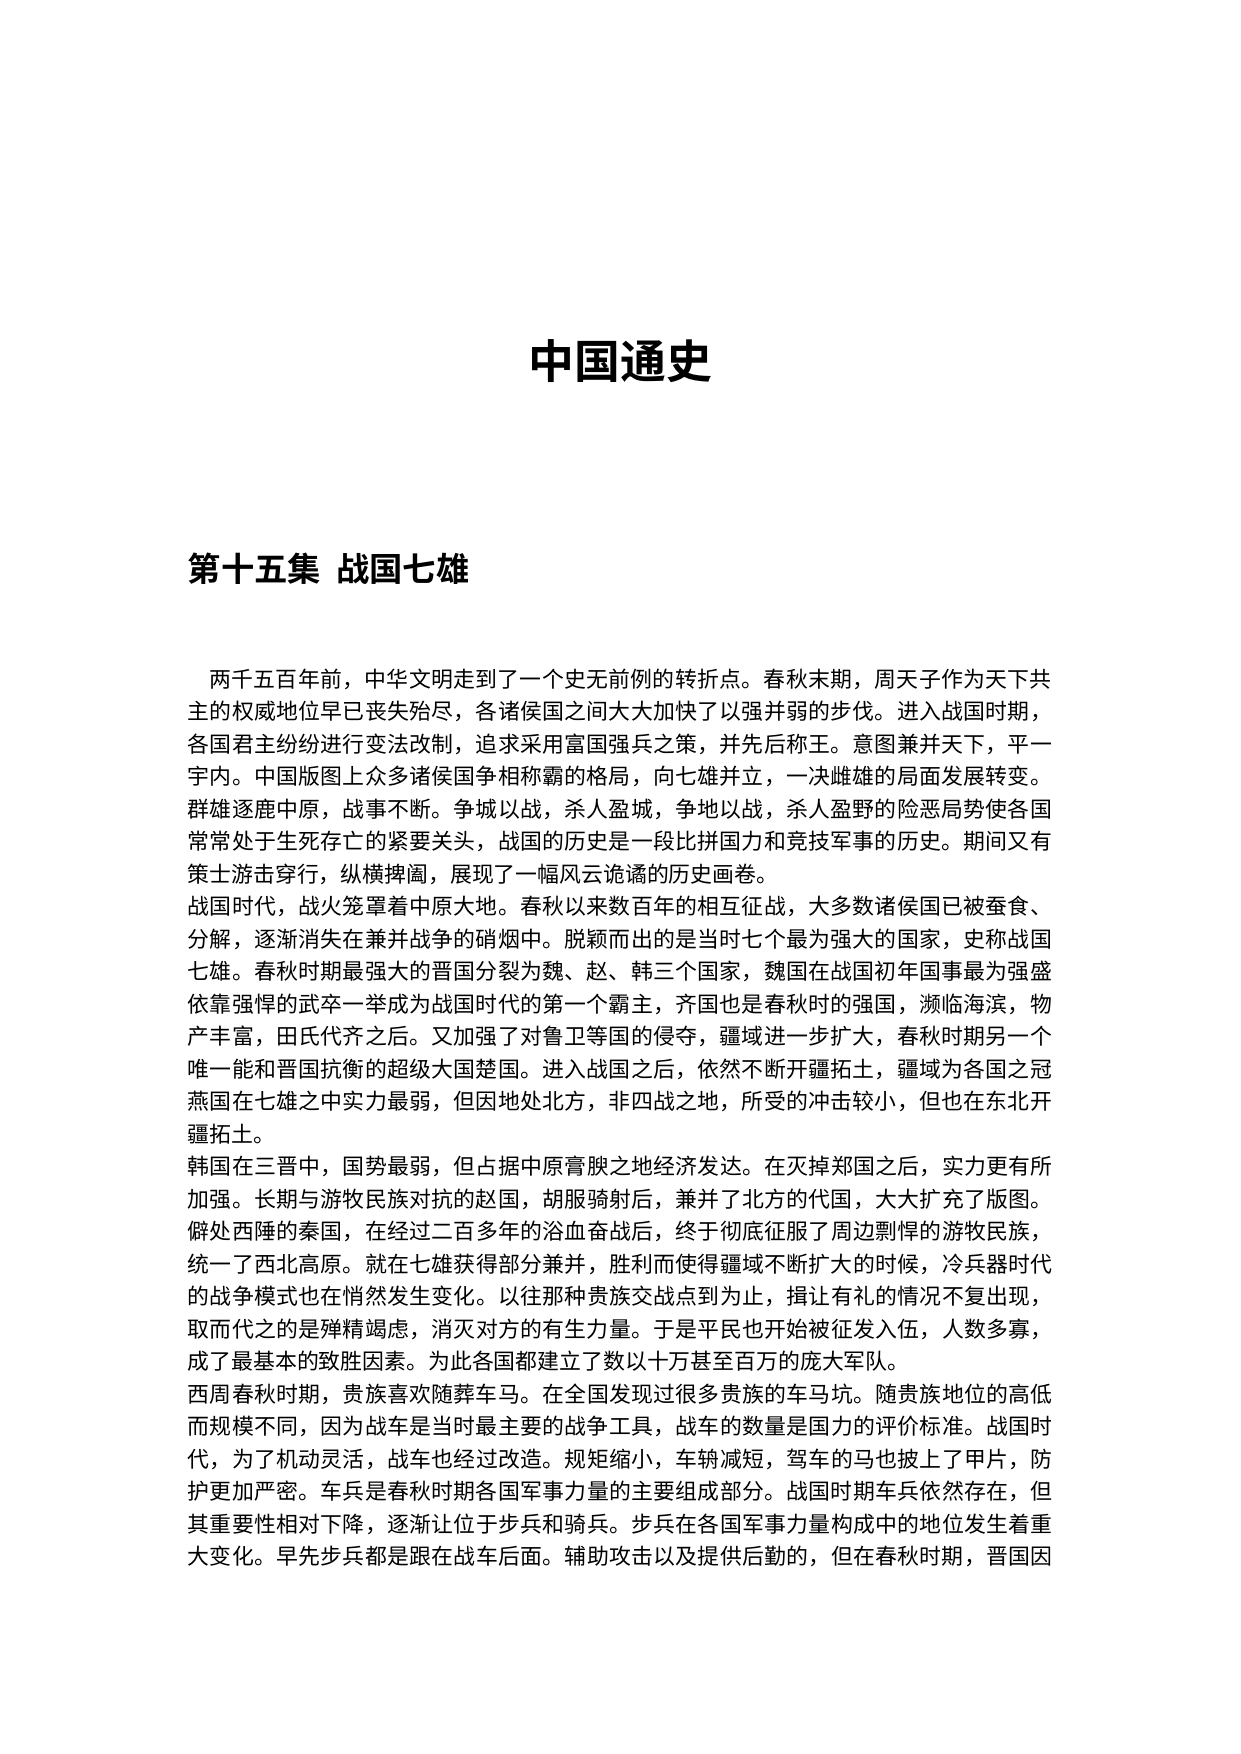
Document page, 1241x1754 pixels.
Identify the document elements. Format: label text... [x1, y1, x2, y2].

subtitle 第十五集 战国七雄 [187, 535, 1053, 600]
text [187, 1376, 1053, 1571]
text 战国时代，战火笼罩着中原大地。春秋以来数百年的相互征战，大多数诸侯国已被蚕食、分解，逐渐消失在兼并战争的硝烟中。脱颖而出的是当时七个最为强大的国家，史称战国七雄。春秋时期最强大的晋国分裂为魏、赵、韩三个国家，魏国在战国初年国事最为强盛，依靠强悍的武卒一举成为战国时代的第一个霸主，齐国也是春秋时的强国，濒临海滨，物产丰富，田氏代齐之后。又加强了对鲁卫等国的侵夺，疆域进一步扩大，春秋时期另一个唯一能和晋国抗衡的超级大国楚国。进入战国之后，依然不断开疆拓土，疆域为各国之冠。燕国在七雄之中实力最弱，但因地处北方，非四战之地，所受的冲击较小，但也在东北开疆拓土。 [187, 889, 1053, 1149]
text 两千五百年前，中华文明走到了一个史无前例的转折点。春秋末期，周天子作为天下共主的权威地位早已丧失殆尽，各诸侯国之间大大加快了以强并弱的步伐。进入战国时期，各国君主纷纷进行变法改制，追求采用富国强兵之策，并先后称王。意图兼并天下，平一宇内。中国版图上众多诸侯国争相称霸的格局，向七雄并立，一决雌雄的局面发展转变。群雄逐鹿中原，战事不断。争城以战，杀人盈城，争地以战，杀人盈野的险恶局势使各国常常处于生死存亡的紧要关头，战国的历史是一段比拼国力和竞技军事的历史。期间又有策士游击穿行，纵横捭阖，展现了一幅风云诡谲的历史画卷。 [187, 661, 1053, 889]
subtitle 中国通史 [187, 310, 1053, 407]
text 韩国在三晋中，国势最弱，但占据中原膏腴之地经济发达。在灭掉郑国之后，实力更有所加强。长期与游牧民族对抗的赵国，胡服骑射后，兼并了北方的代国，大大扩充了版图。僻处西陲的秦国，在经过二百多年的浴血奋战后，终于彻底征服了周边剽悍的游牧民族，统一了西北高原。就在七雄获得部分兼并，胜利而使得疆域不断扩大的时候，冷兵器时代的战争模式也在悄然发生变化。以往那种贵族交战点到为止，揖让有礼的情况不复出现，取而代之的是殚精竭虑，消灭对方的有生力量。于是平民也开始被征发入伍，人数多寡，成了最基本的致胜因素。为此各国都建立了数以十万甚至百万的庞大军队。 [187, 1149, 1053, 1376]
